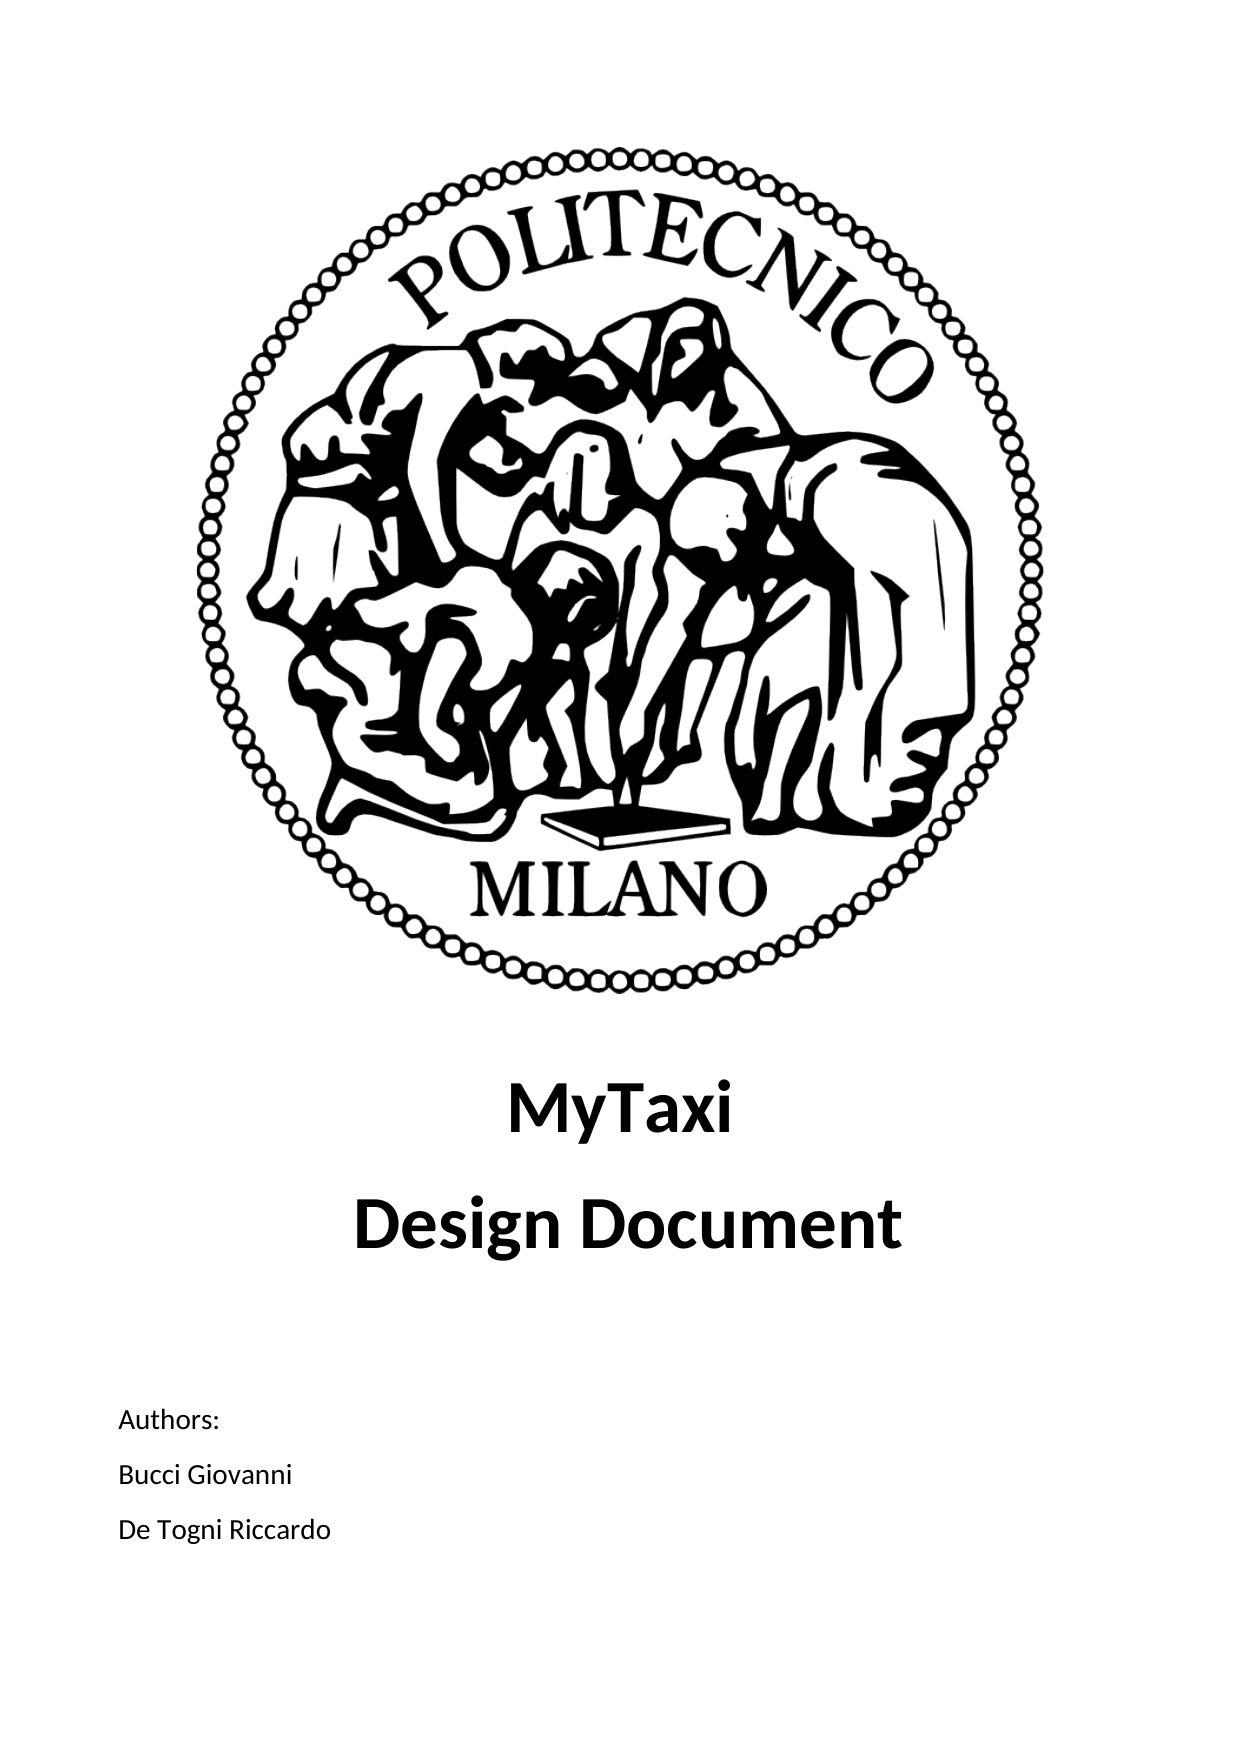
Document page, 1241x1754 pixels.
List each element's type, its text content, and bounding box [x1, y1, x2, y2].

text Design Document [118, 1175, 1122, 1267]
text Bucci Giovanni [118, 1456, 1122, 1492]
picture [196, 147, 1044, 994]
text De Togni Riccardo [118, 1511, 1122, 1547]
text Authors: [118, 1401, 1122, 1437]
text MyTaxi [118, 1060, 1122, 1151]
